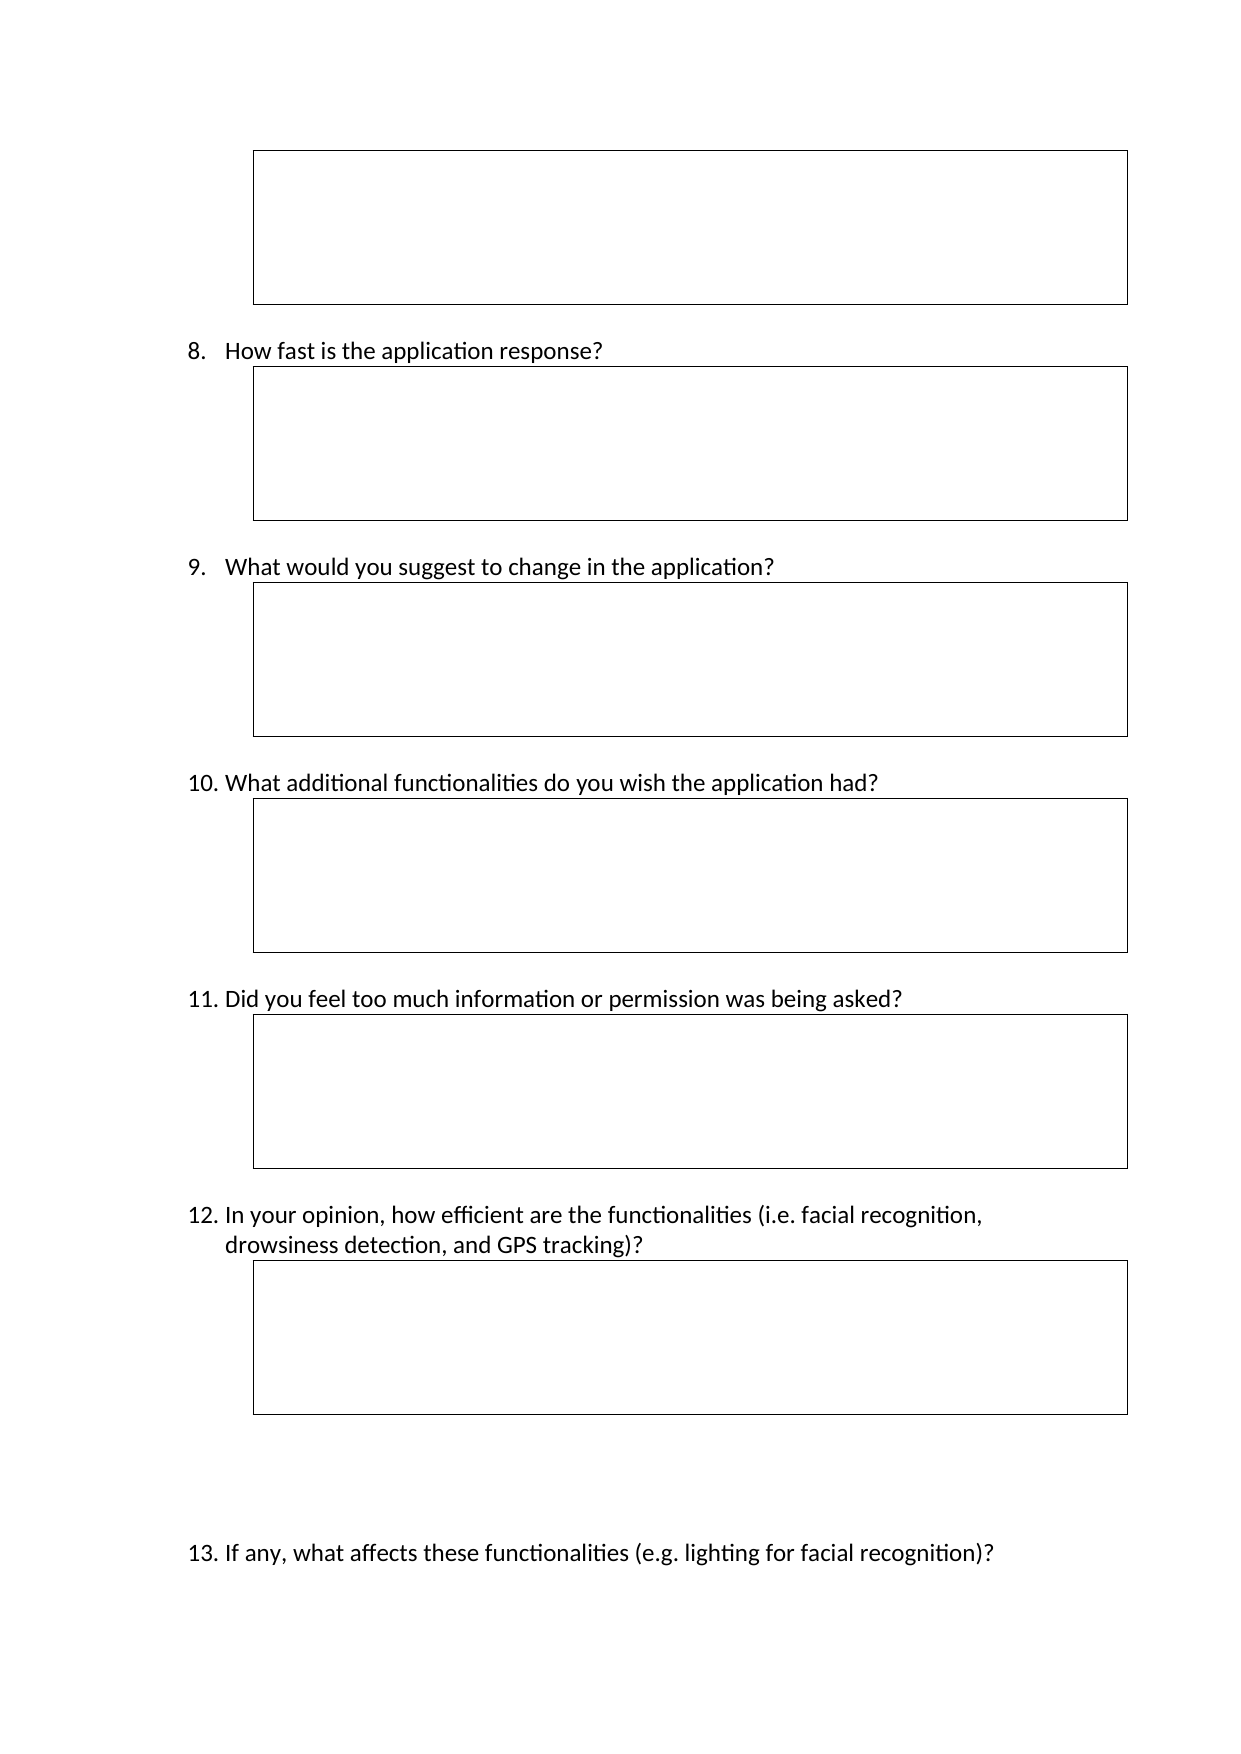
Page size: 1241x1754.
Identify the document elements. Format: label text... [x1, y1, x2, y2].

table_header [254, 583, 1127, 736]
list In your opinion, how efficient are the functionalities (i.e. facial recognition, drowsiness detection, and GPS tracking)? [187, 1199, 1090, 1260]
list What would you suggest to change in the application? [187, 551, 1090, 582]
table_header [254, 1015, 1127, 1168]
table_header [254, 1261, 1127, 1414]
table_header [254, 367, 1127, 520]
table_header [254, 151, 1127, 304]
table_header [254, 799, 1127, 952]
list Did you feel too much information or permission was being asked? [187, 983, 1090, 1014]
list What additional functionalities do you wish the application had? [187, 767, 1090, 798]
list If any, what affects these functionalities (e.g. lighting for facial recognition)? [187, 1537, 1090, 1568]
list How fast is the application response? [187, 335, 1090, 366]
